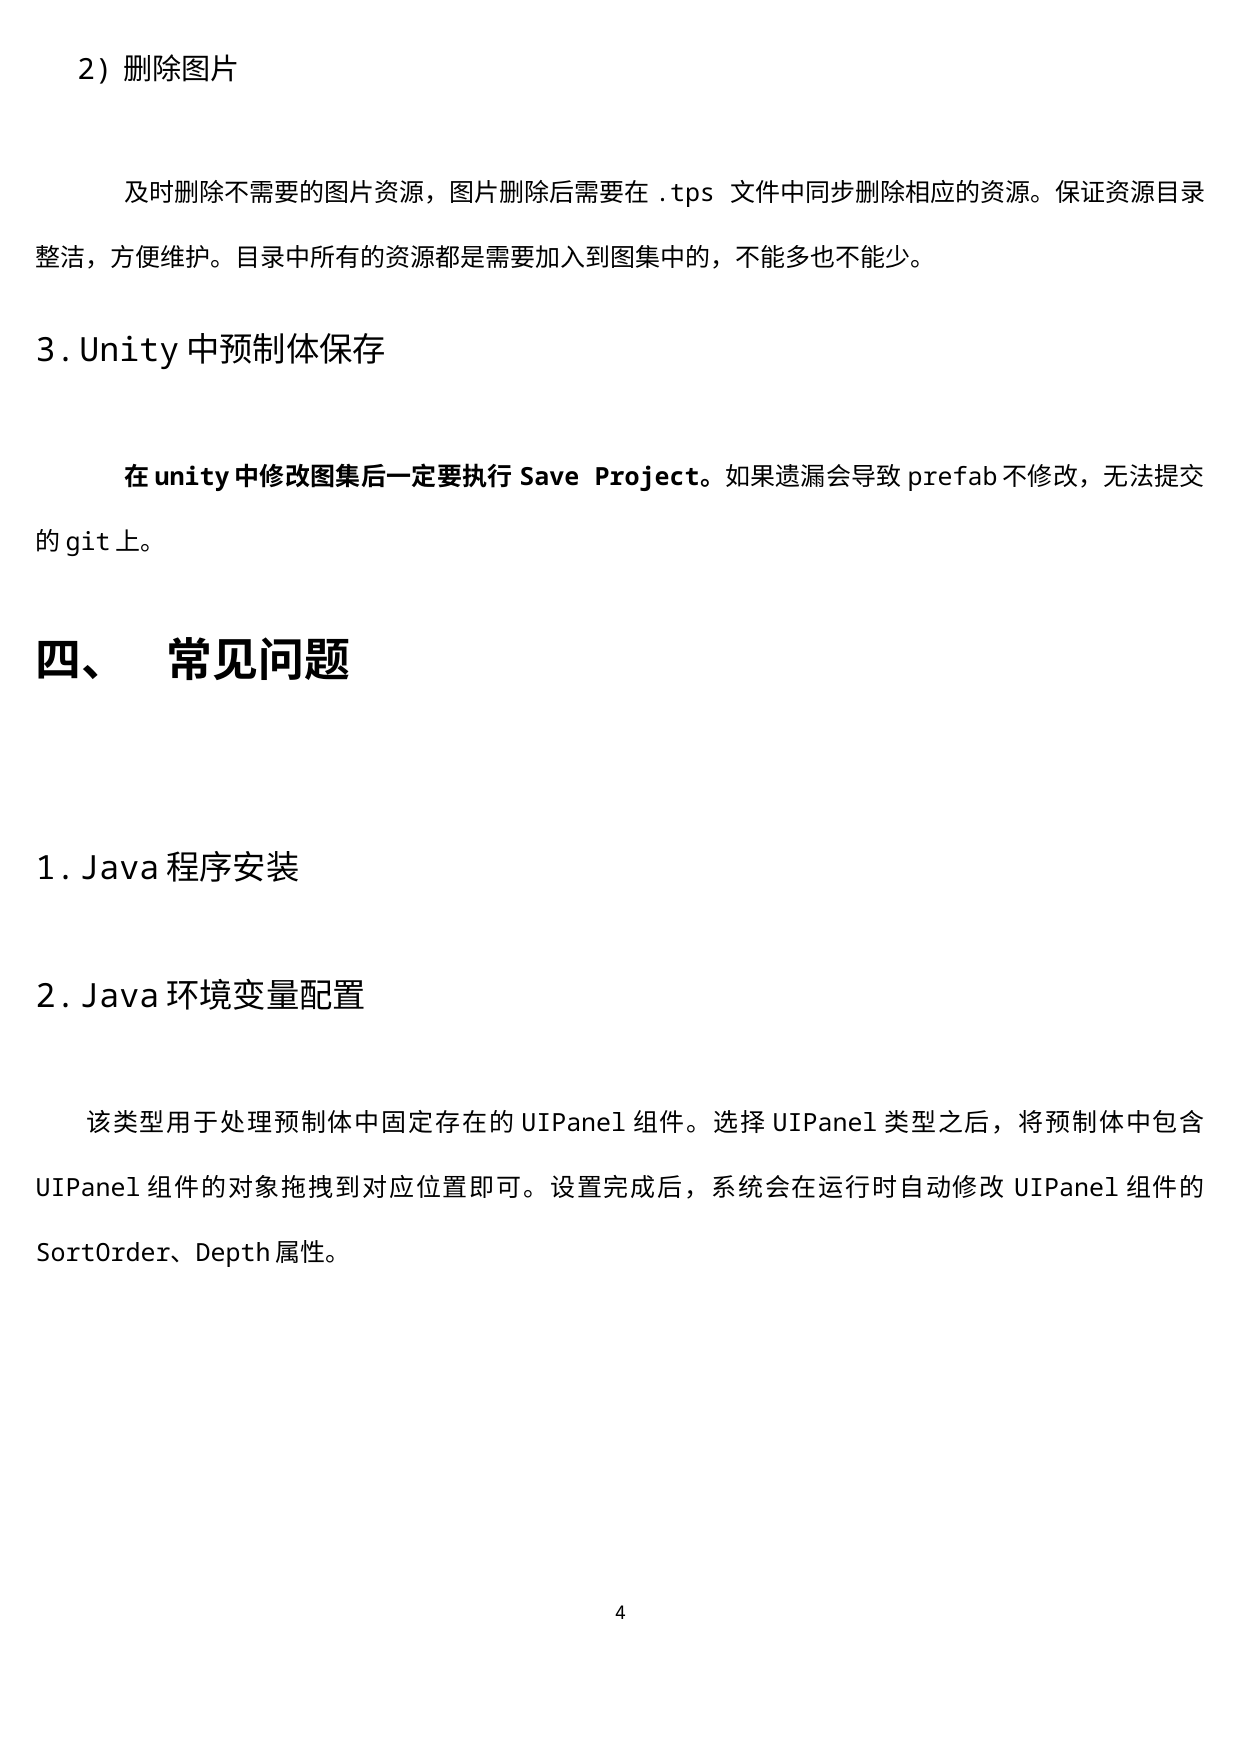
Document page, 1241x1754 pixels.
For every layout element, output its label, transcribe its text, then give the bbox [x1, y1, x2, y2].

subtitle 删除图片 [77, 34, 1205, 99]
subtitle Java环境变量配置 [35, 960, 1205, 1025]
text 该类型用于处理预制体中固定存在的UIPanel组件。选择UIPanel类型之后，将预制体中包含UIPanel组件的对象拖拽到对应位置即可。设置完成后，系统会在运行时自动修改UIPanel组件的SortOrder、Depth属性。 [35, 1088, 1205, 1283]
subtitle 常见问题 [35, 607, 1205, 705]
text 及时删除不需要的图片资源，图片删除后需要在 .tps 文件中同步删除相应的资源。保证资源目录整洁，方便维护。目录中所有的资源都是需要加入到图集中的，不能多也不能少。 [35, 158, 1205, 288]
subtitle Java程序安装 [35, 833, 1205, 898]
subtitle Unity中预制体保存 [35, 315, 1205, 380]
text 在unity中修改图集后一定要执行 Save Project。如果遗漏会导致prefab不修改，无法提交的git上。 [35, 442, 1205, 572]
